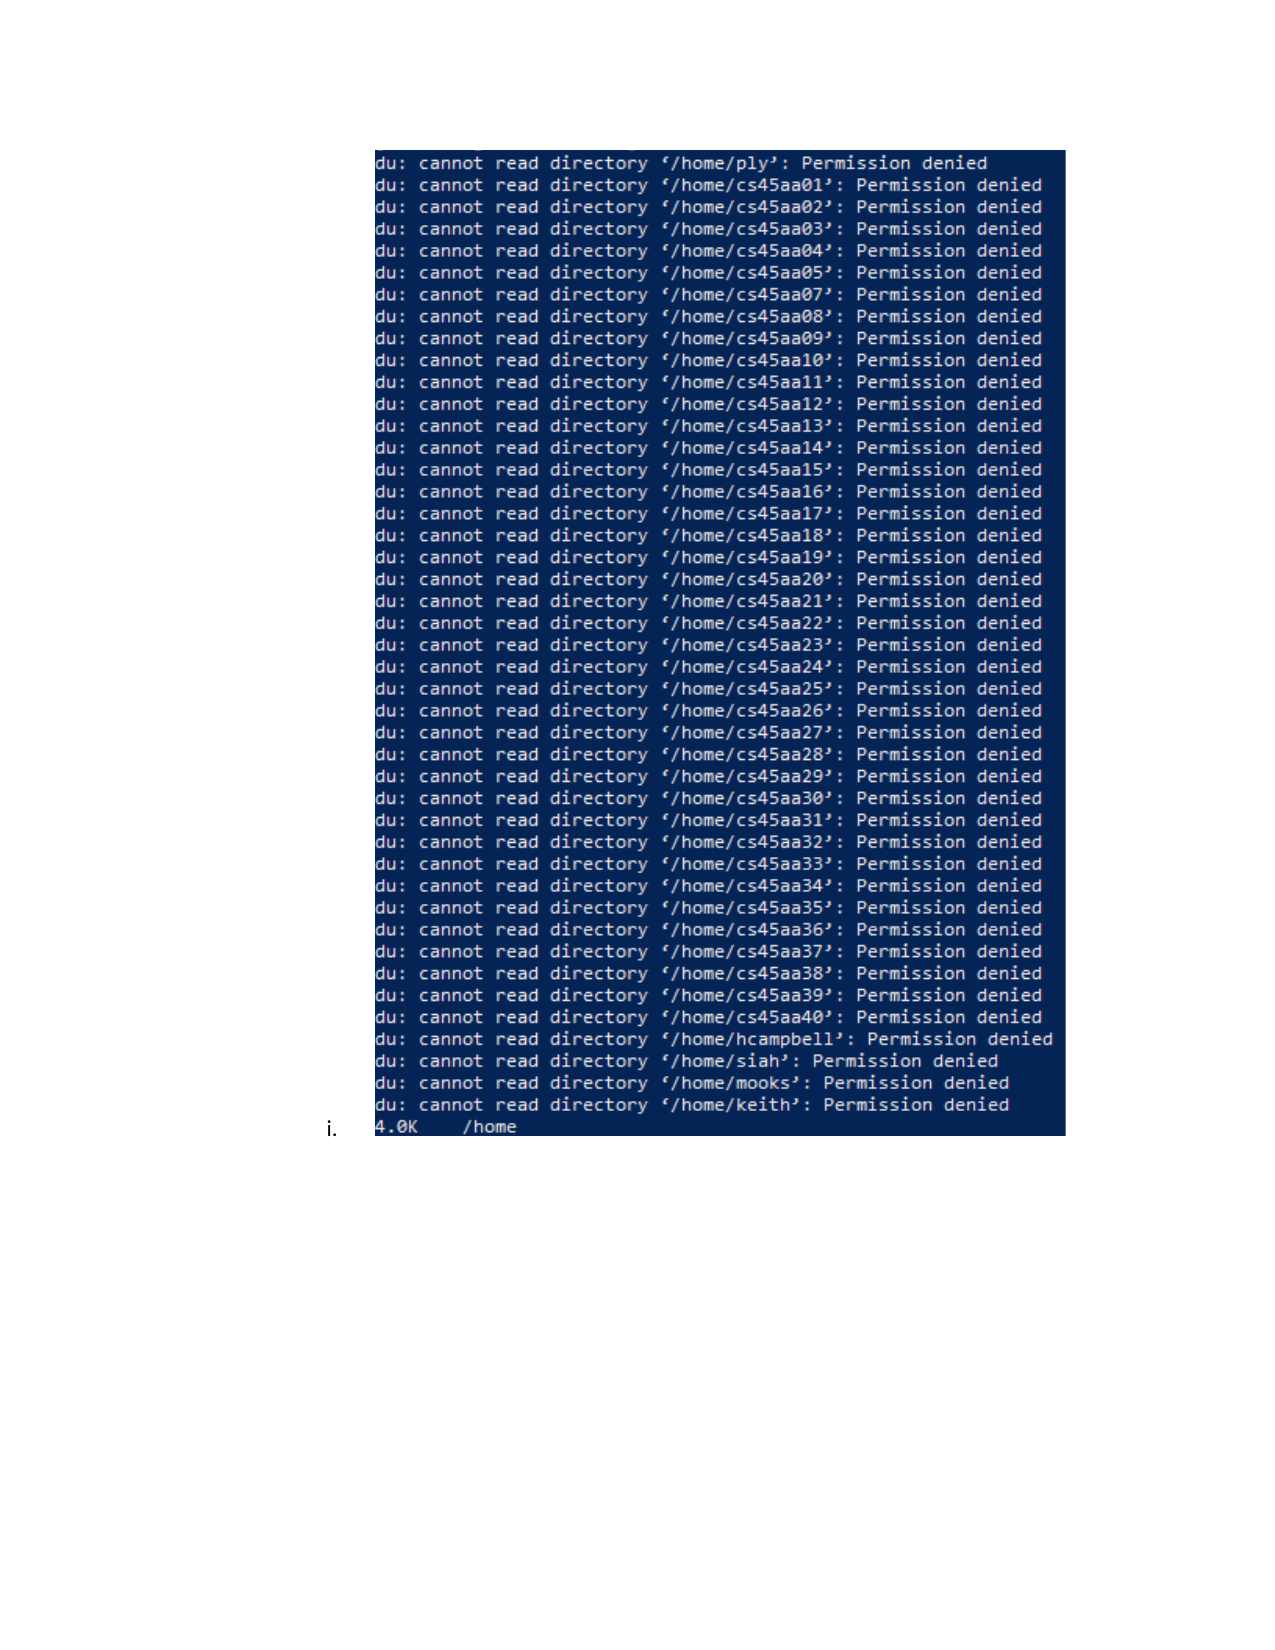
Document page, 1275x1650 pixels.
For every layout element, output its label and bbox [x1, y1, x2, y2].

picture [375, 150, 1066, 1136]
